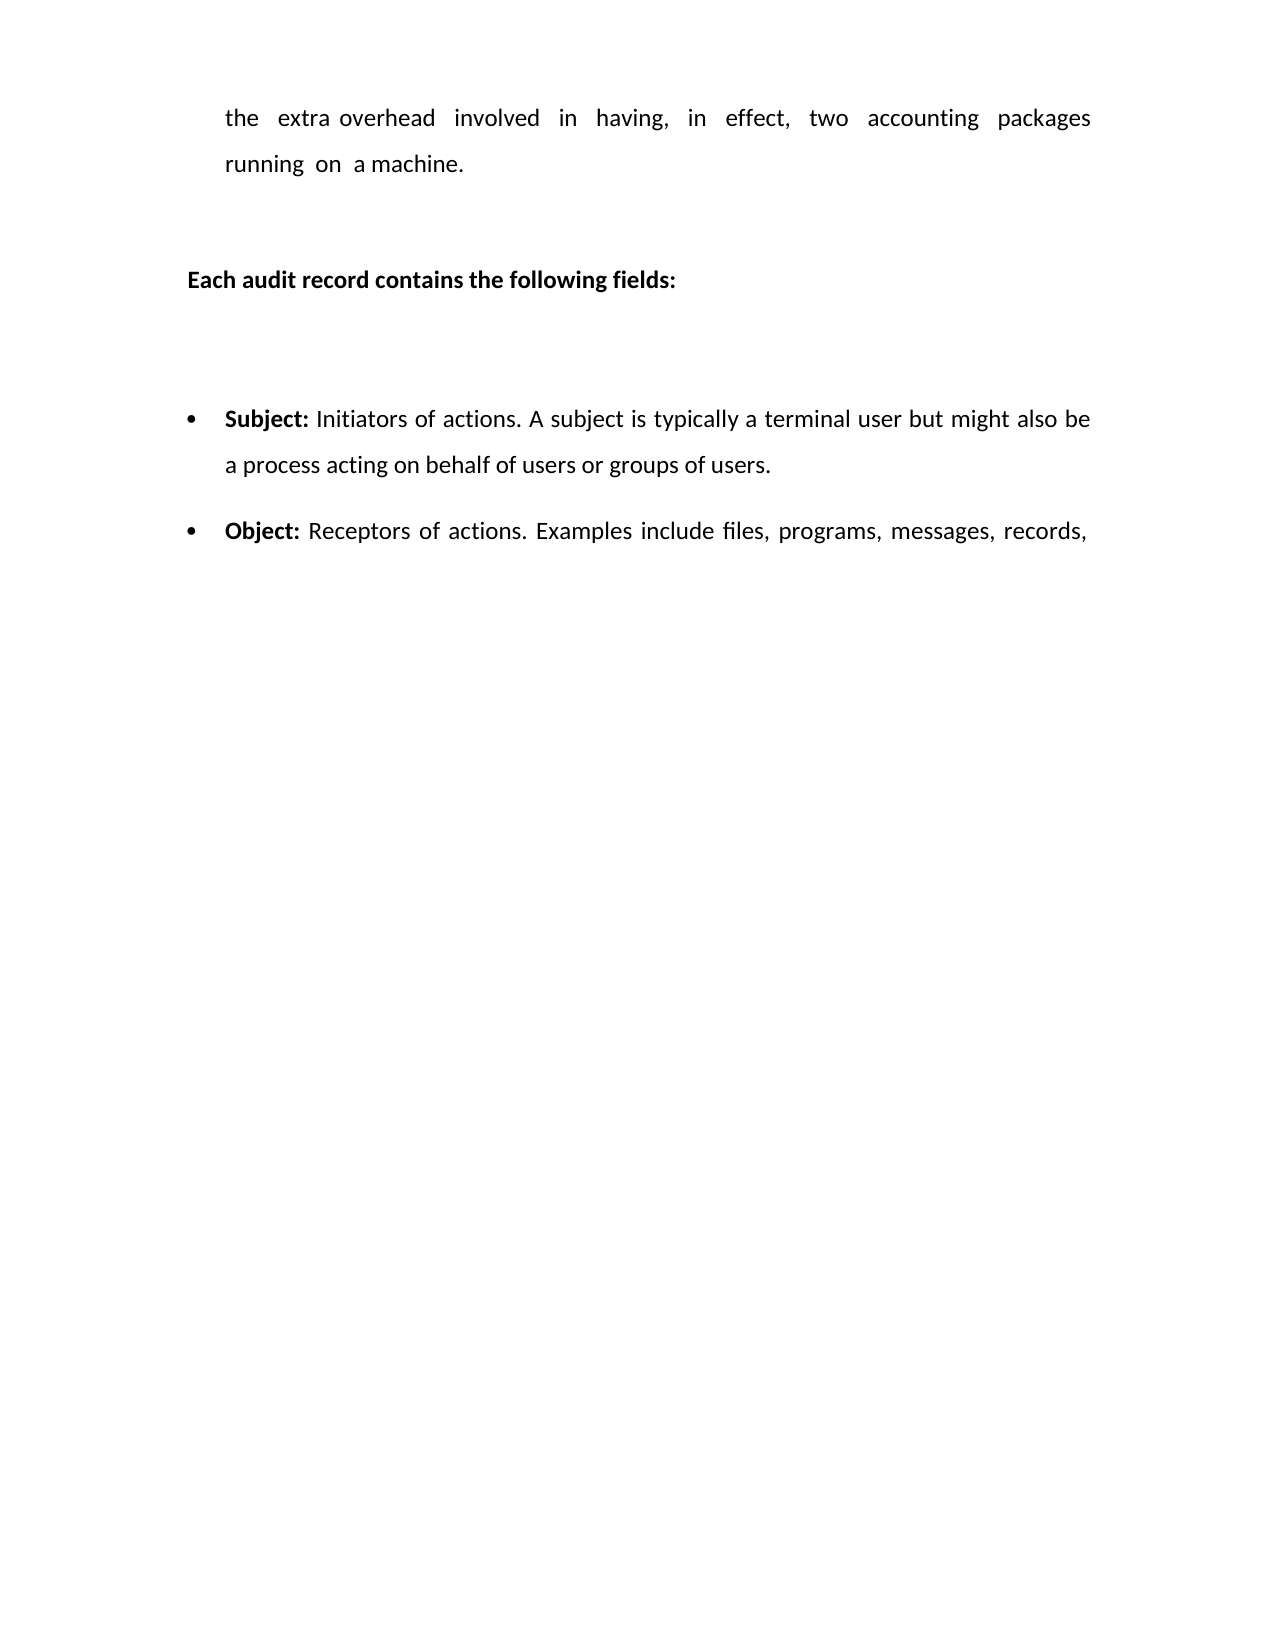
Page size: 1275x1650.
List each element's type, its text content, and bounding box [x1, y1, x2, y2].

text Each audit record contains the following fields: [187, 264, 1175, 295]
text  Subject: Initiators of actions. A subject is typically a terminal user but might also be a process acting on behalf of users or groups of users. [187, 403, 1091, 479]
text  Object: Receptors of actions. Examples include files, programs, messages, records, [187, 515, 1175, 546]
